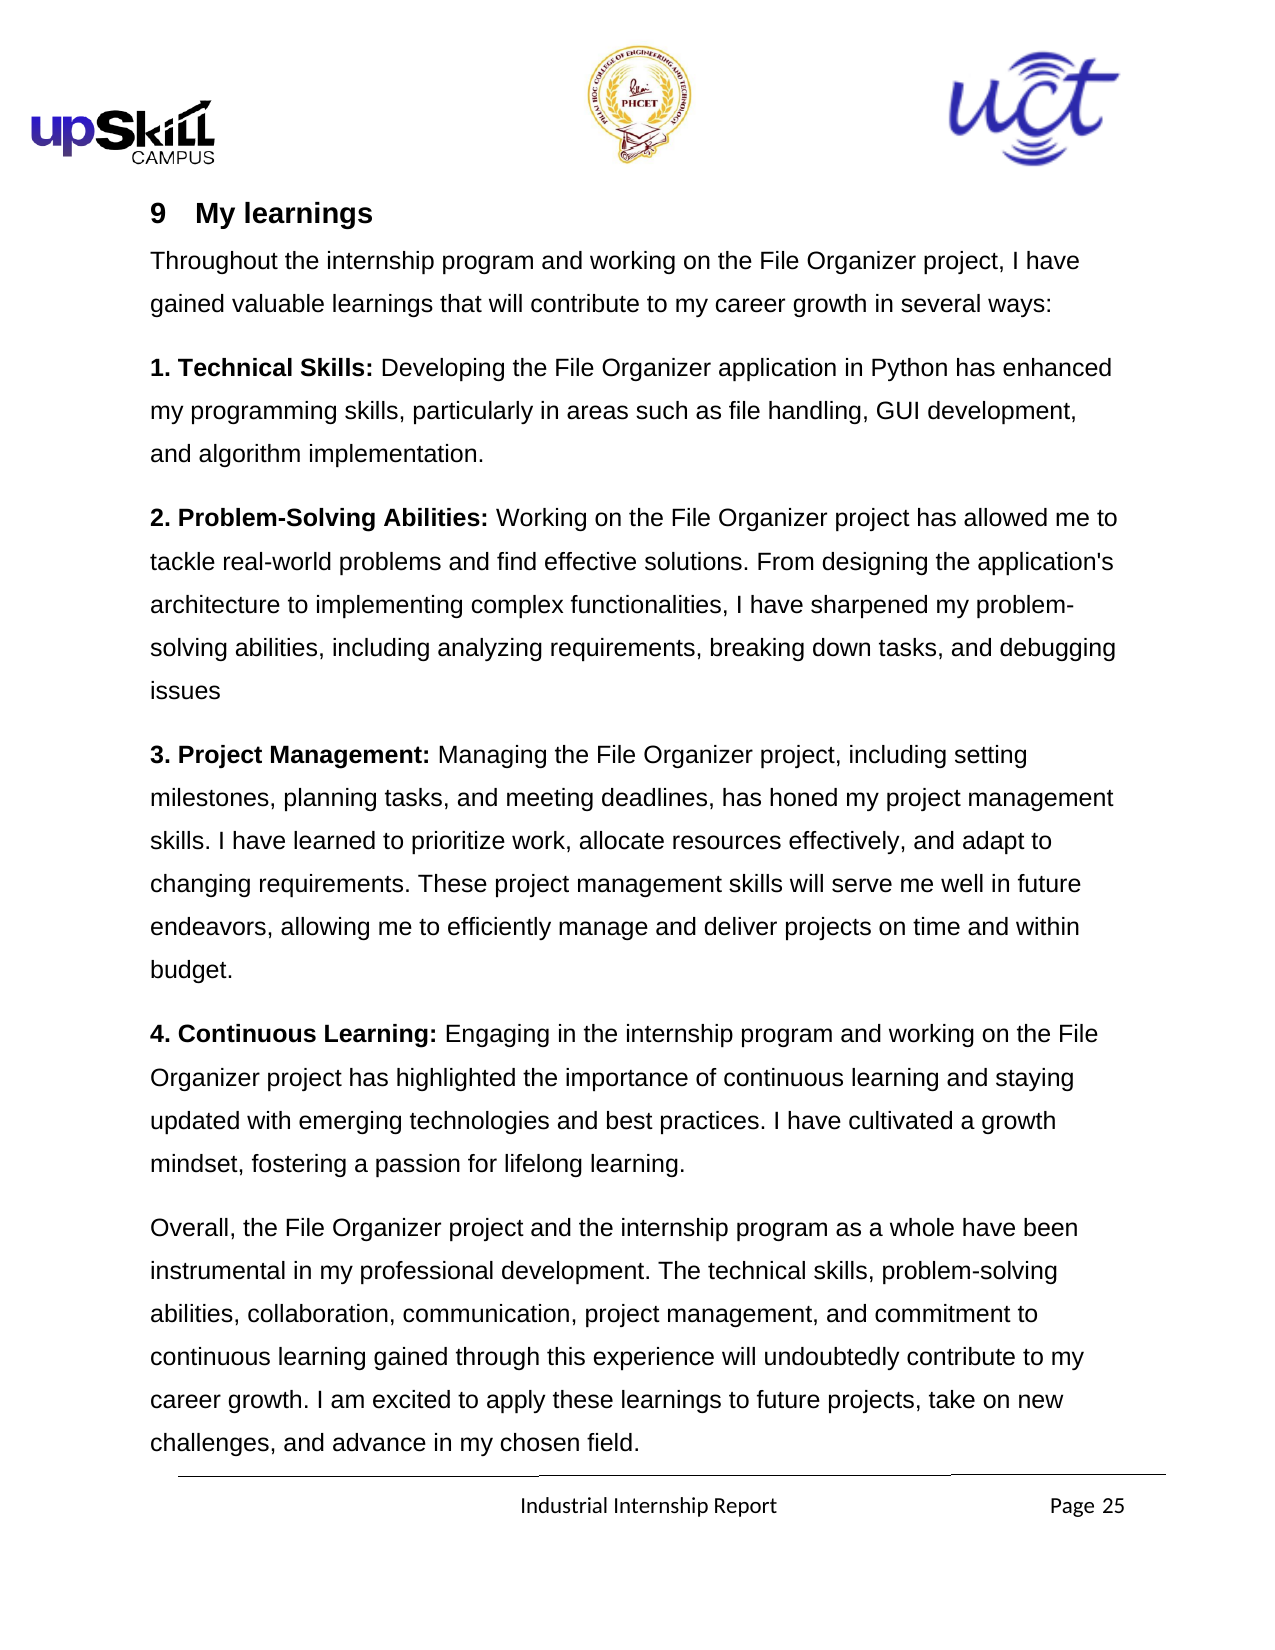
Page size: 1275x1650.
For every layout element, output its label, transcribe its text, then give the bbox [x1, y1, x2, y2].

text Overall, the File Organizer project and the internship program as a whole have been instrumental in my professional development. The technical skills, problem-solving abilities, collaboration, communication, project management, and commitment to continuous learning gained through this experience will undoubtedly contribute to my career growth. I am excited to apply these learnings to future projects, take on new challenges, and advance in my chosen field. [150, 1213, 1125, 1457]
text Throughout the internship program and working on the File Organizer project, I have gained valuable learnings that will contribute to my career growth in several ways: [150, 246, 1125, 318]
picture [562, 28, 713, 168]
text 2. Problem-Solving Abilities: Working on the File Organizer project has allowed me to tackle real-world problems and find effective solutions. From designing the application's architecture to implementing complex functionalities, I have sharpened my problem-solving abilities, including analyzing requirements, breaking down tasks, and debugging issues [150, 503, 1125, 704]
text 4. Continuous Learning: Engaging in the internship program and working on the File Organizer project has highlighted the importance of continuous learning and staying updated with emerging technologies and best practices. I have cultivated a growth mindset, fostering a passion for lifelong learning. [150, 1019, 1125, 1177]
text 3. Project Management: Managing the File Organizer project, including setting milestones, planning tasks, and meeting deadlines, has honed my project management skills. I have learned to prioritize work, allocate resources effectively, and adapt to changing requirements. These project management skills will serve me well in future endeavors, allowing me to efficiently manage and deliver projects on time and within budget. [150, 740, 1125, 984]
text 1. Technical Skills: Developing the File Organizer application in Python has enhanced my programming skills, particularly in areas such as file handling, GUI development, and algorithm implementation. [150, 353, 1125, 468]
picture [946, 42, 1125, 168]
picture [0, 88, 246, 168]
subtitle My learnings [150, 196, 1125, 229]
